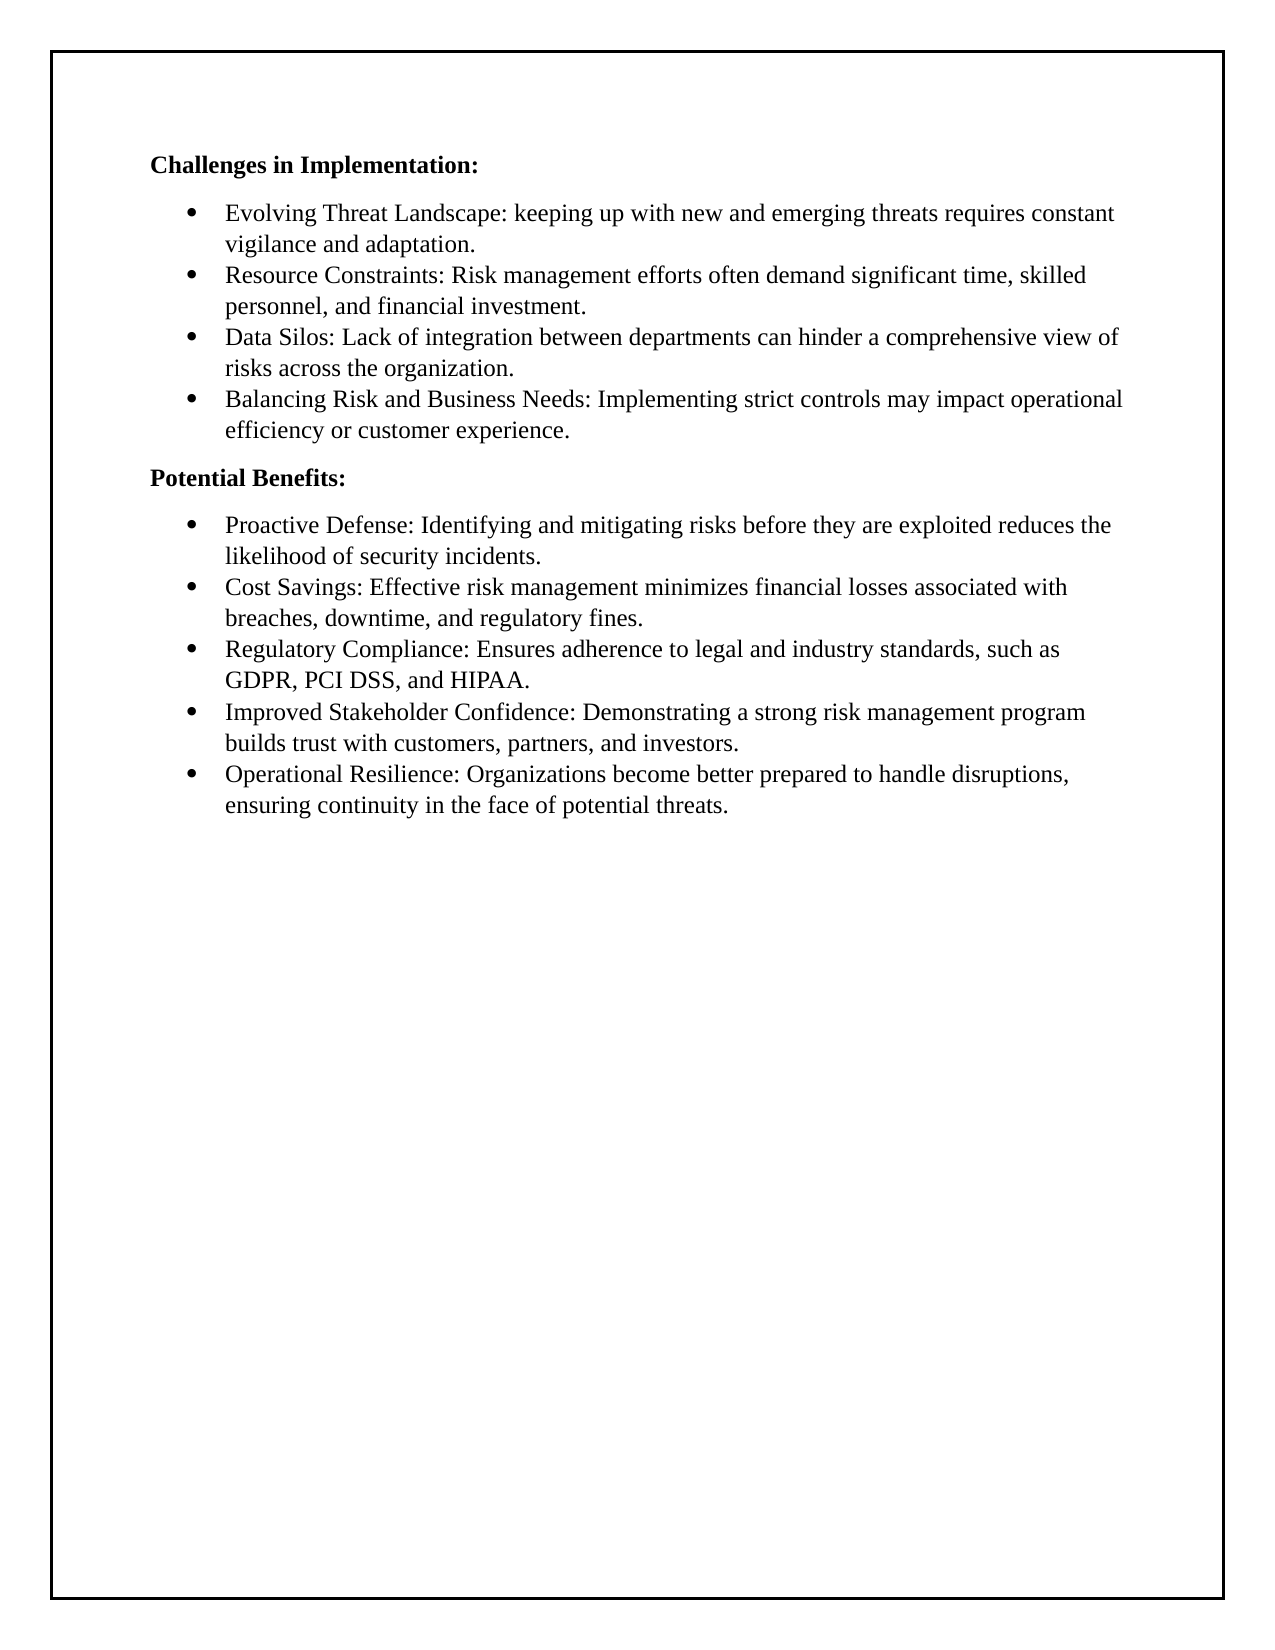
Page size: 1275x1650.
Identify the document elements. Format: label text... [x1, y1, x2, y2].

list Data Silos: Lack of integration between departments can hinder a comprehensive view of risks across the organization. [187, 322, 1125, 382]
list Resource Constraints: Risk management efforts often demand significant time, skilled personnel, and financial investment. [187, 260, 1125, 319]
text Potential Benefits: [150, 463, 1125, 491]
list Balancing Risk and Business Needs: Implementing strict controls may impact operational efficiency or customer experience. [187, 384, 1125, 444]
list Proactive Defense: Identifying and mitigating risks before they are exploited reduces the likelihood of security incidents. [187, 510, 1125, 570]
list Evolving Threat Landscape: keeping up with new and emerging threats requires constant vigilance and adaptation. [187, 198, 1125, 257]
text Challenges in Implementation: [150, 150, 1125, 179]
list Regulatory Compliance: Ensures adherence to legal and industry standards, such as GDPR, PCI DSS, and HIPAA. [187, 634, 1125, 694]
list Cost Savings: Effective risk management minimizes financial losses associated with breaches, downtime, and regulatory fines. [187, 572, 1125, 632]
list Improved Stakeholder Confidence: Demonstrating a strong risk management program builds trust with customers, partners, and investors. [187, 697, 1125, 756]
list Operational Resilience: Organizations become better prepared to handle disruptions, ensuring continuity in the face of potential threats. [187, 759, 1125, 818]
